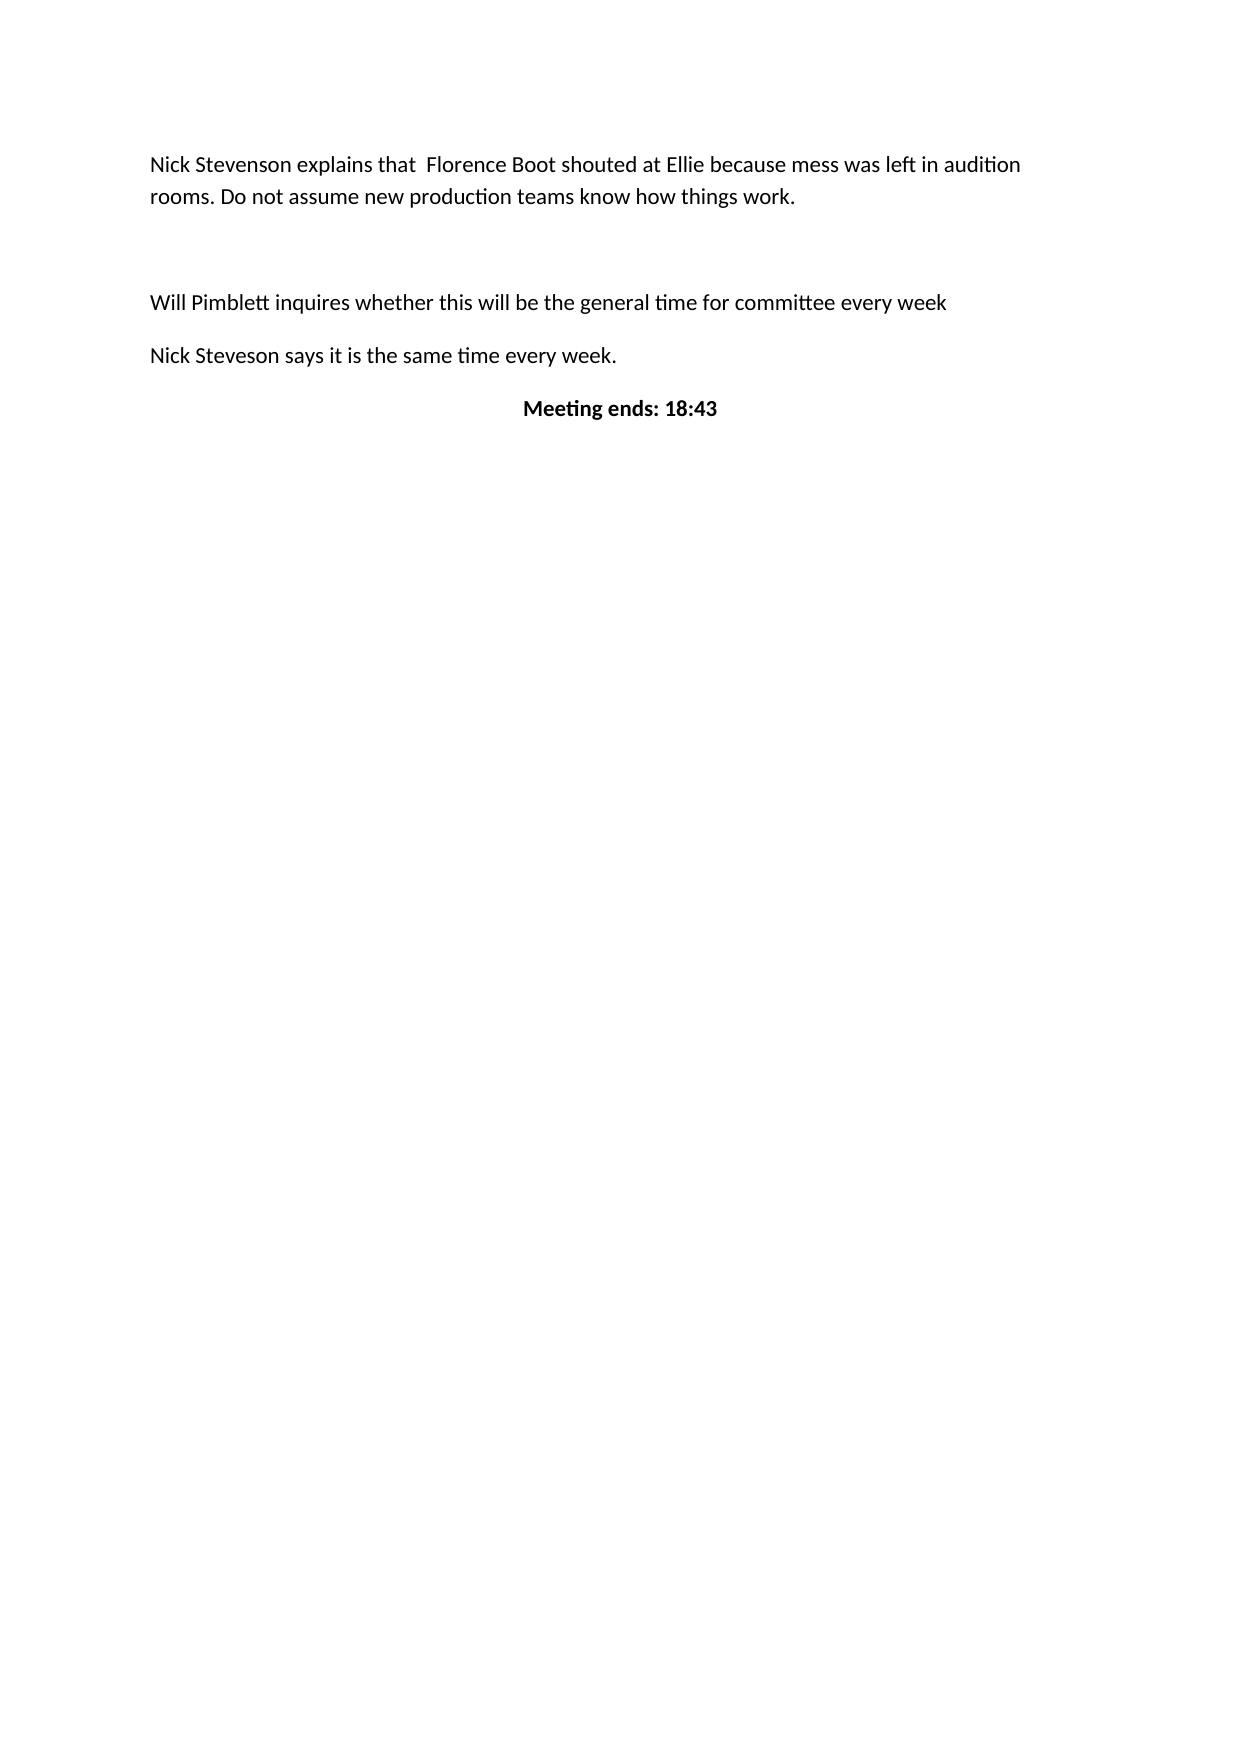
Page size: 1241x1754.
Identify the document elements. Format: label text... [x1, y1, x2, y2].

text Meeting ends: 18:43 [150, 394, 1090, 422]
text Nick Stevenson explains that Florence Boot shouted at Ellie because mess was left in audition rooms. Do not assume new production teams know how things work. [150, 150, 1090, 210]
text Nick Steveson says it is the same time every week. [150, 341, 1090, 369]
text Will Pimblett inquires whether this will be the general time for committee every week [150, 288, 1090, 316]
